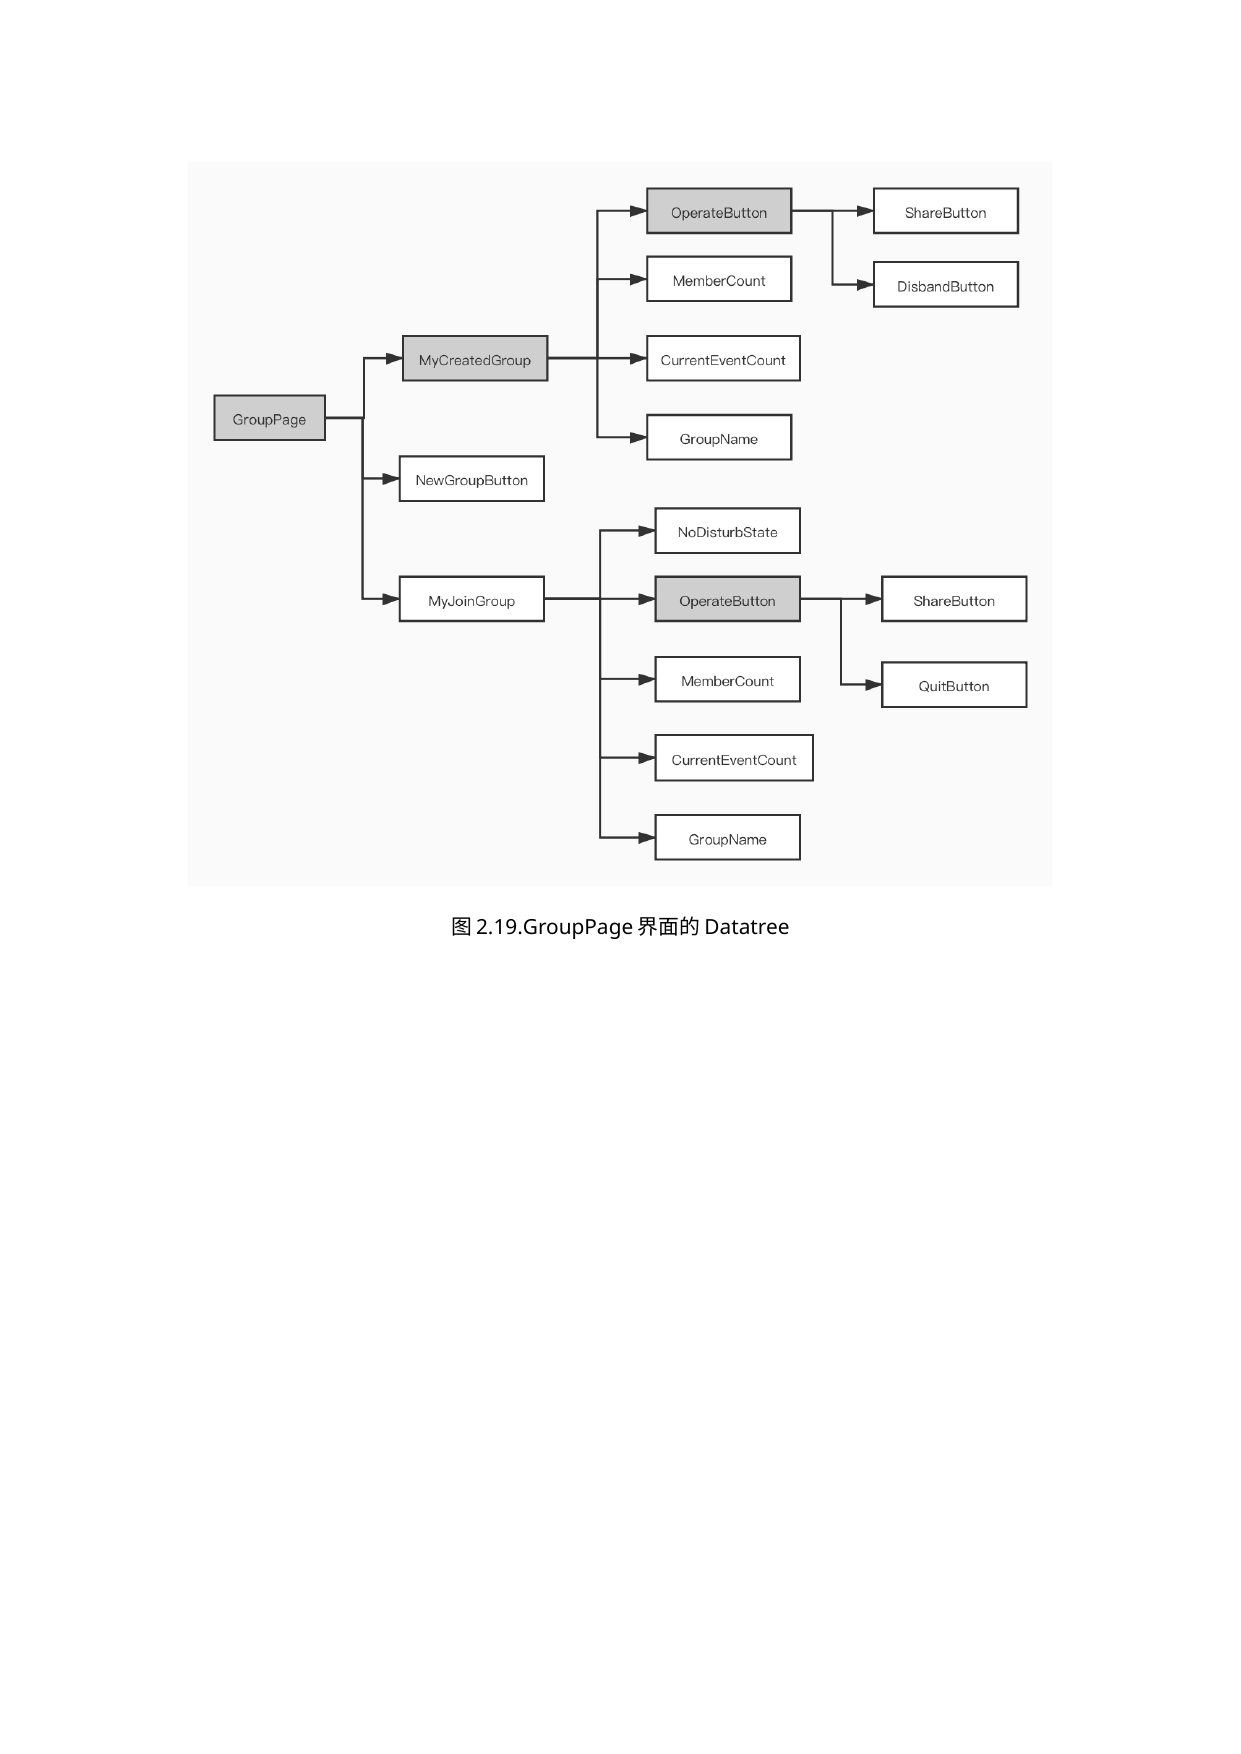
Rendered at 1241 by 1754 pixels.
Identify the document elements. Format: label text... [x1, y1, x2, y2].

text 图2.19.GroupPage界面的Datatree [187, 909, 1053, 942]
picture [187, 162, 1053, 886]
